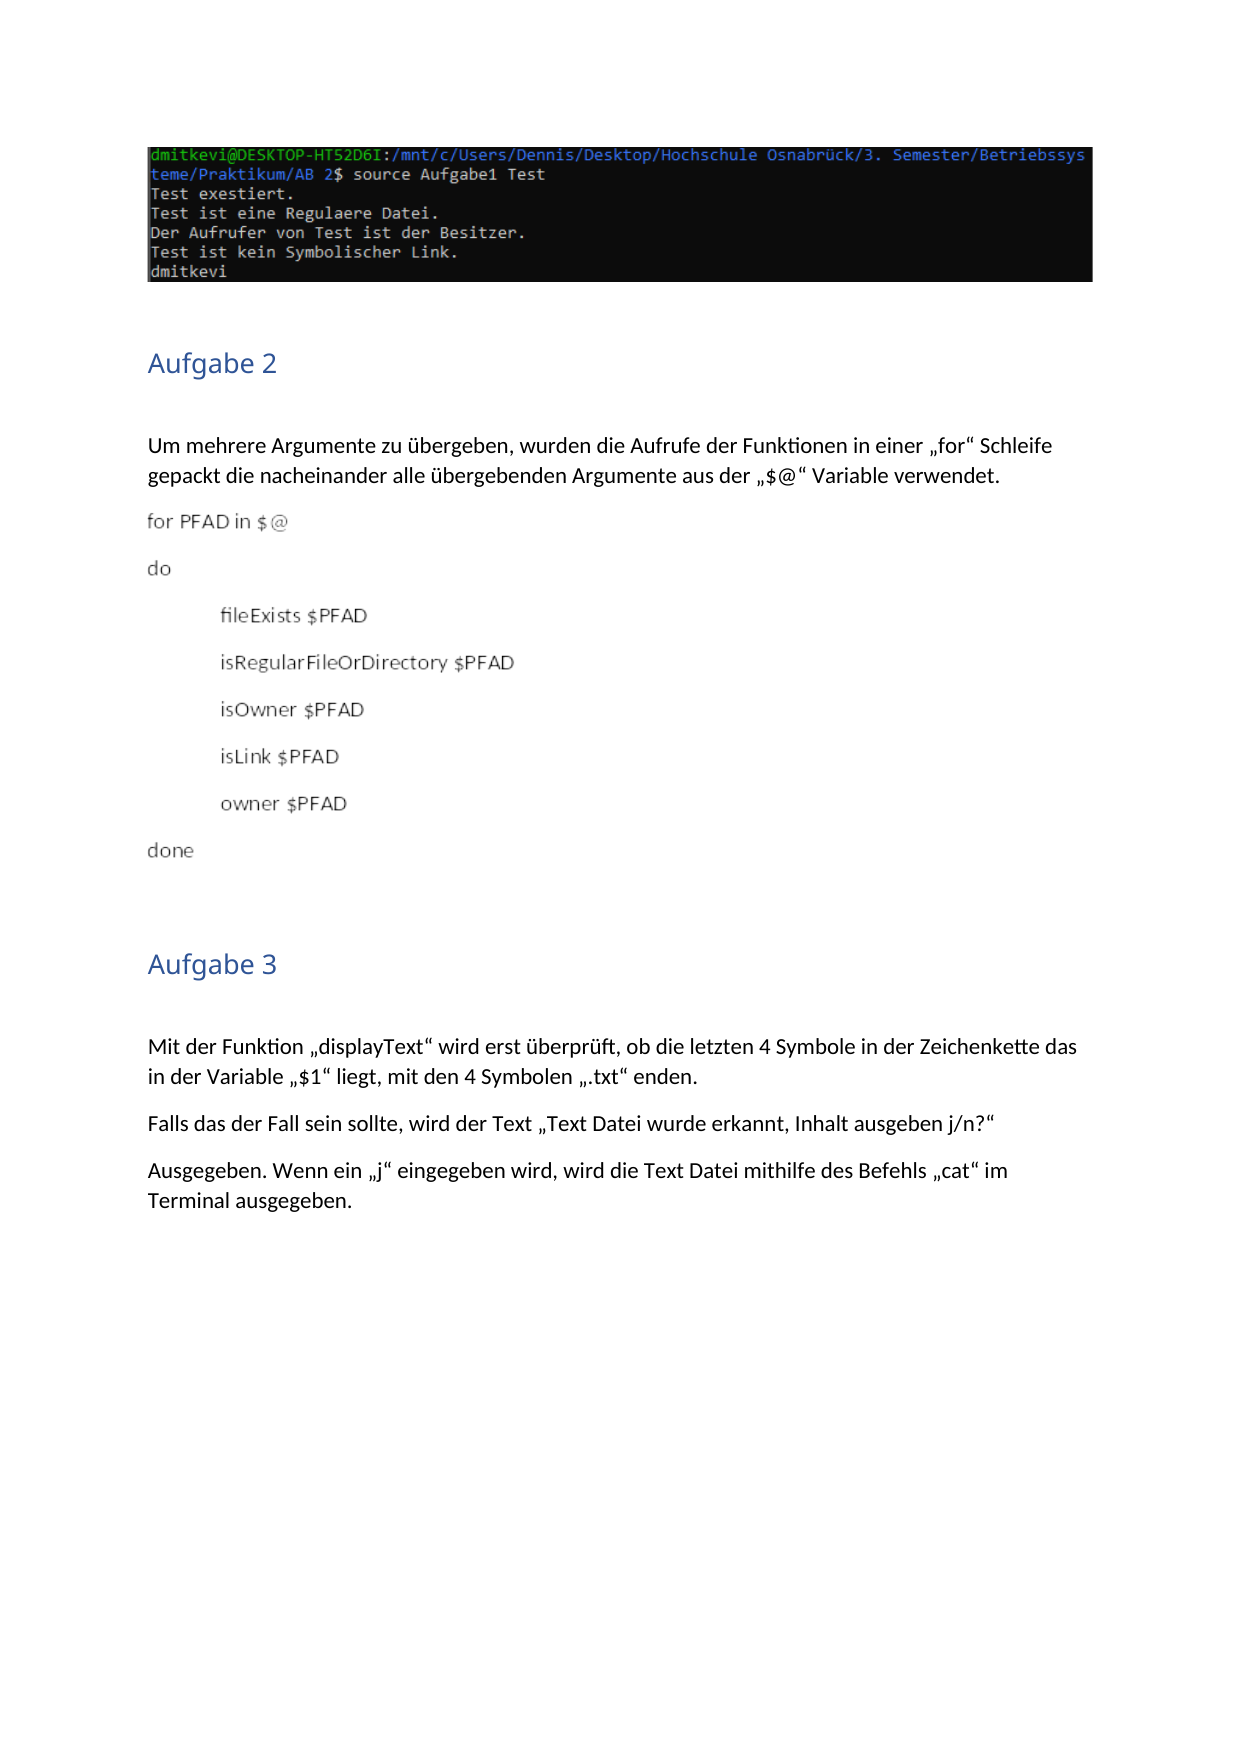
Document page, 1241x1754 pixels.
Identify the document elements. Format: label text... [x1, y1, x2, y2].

picture [147, 147, 1093, 282]
text Mit der Funktion „displayText“ wird erst überprüft, ob die letzten 4 Symbole in der Zeichenkette das in der Variable „$1“ liegt, mit den 4 Symbolen „.txt“ enden. [148, 1032, 1093, 1091]
text Um mehrere Argumente zu übergeben, wurden die Aufrufe der Funktionen in einer „for“ Schleife gepackt die nacheinander alle übergebenden Argumente aus der „$@“ Variable verwendet. [148, 431, 1093, 489]
subtitle Aufgabe 2 [148, 344, 1093, 381]
text Ausgegeben. Wenn ein „j“ eingegeben wird, wird die Text Datei mithilfe des Befehls „cat“ im Terminal ausgegeben. [148, 1156, 1093, 1214]
text Falls das der Fall sein sollte, wird der Text „Text Datei wurde erkannt, Inhalt ausgeben j/n?“ [148, 1109, 1093, 1137]
subtitle Aufgabe 3 [148, 946, 1093, 982]
